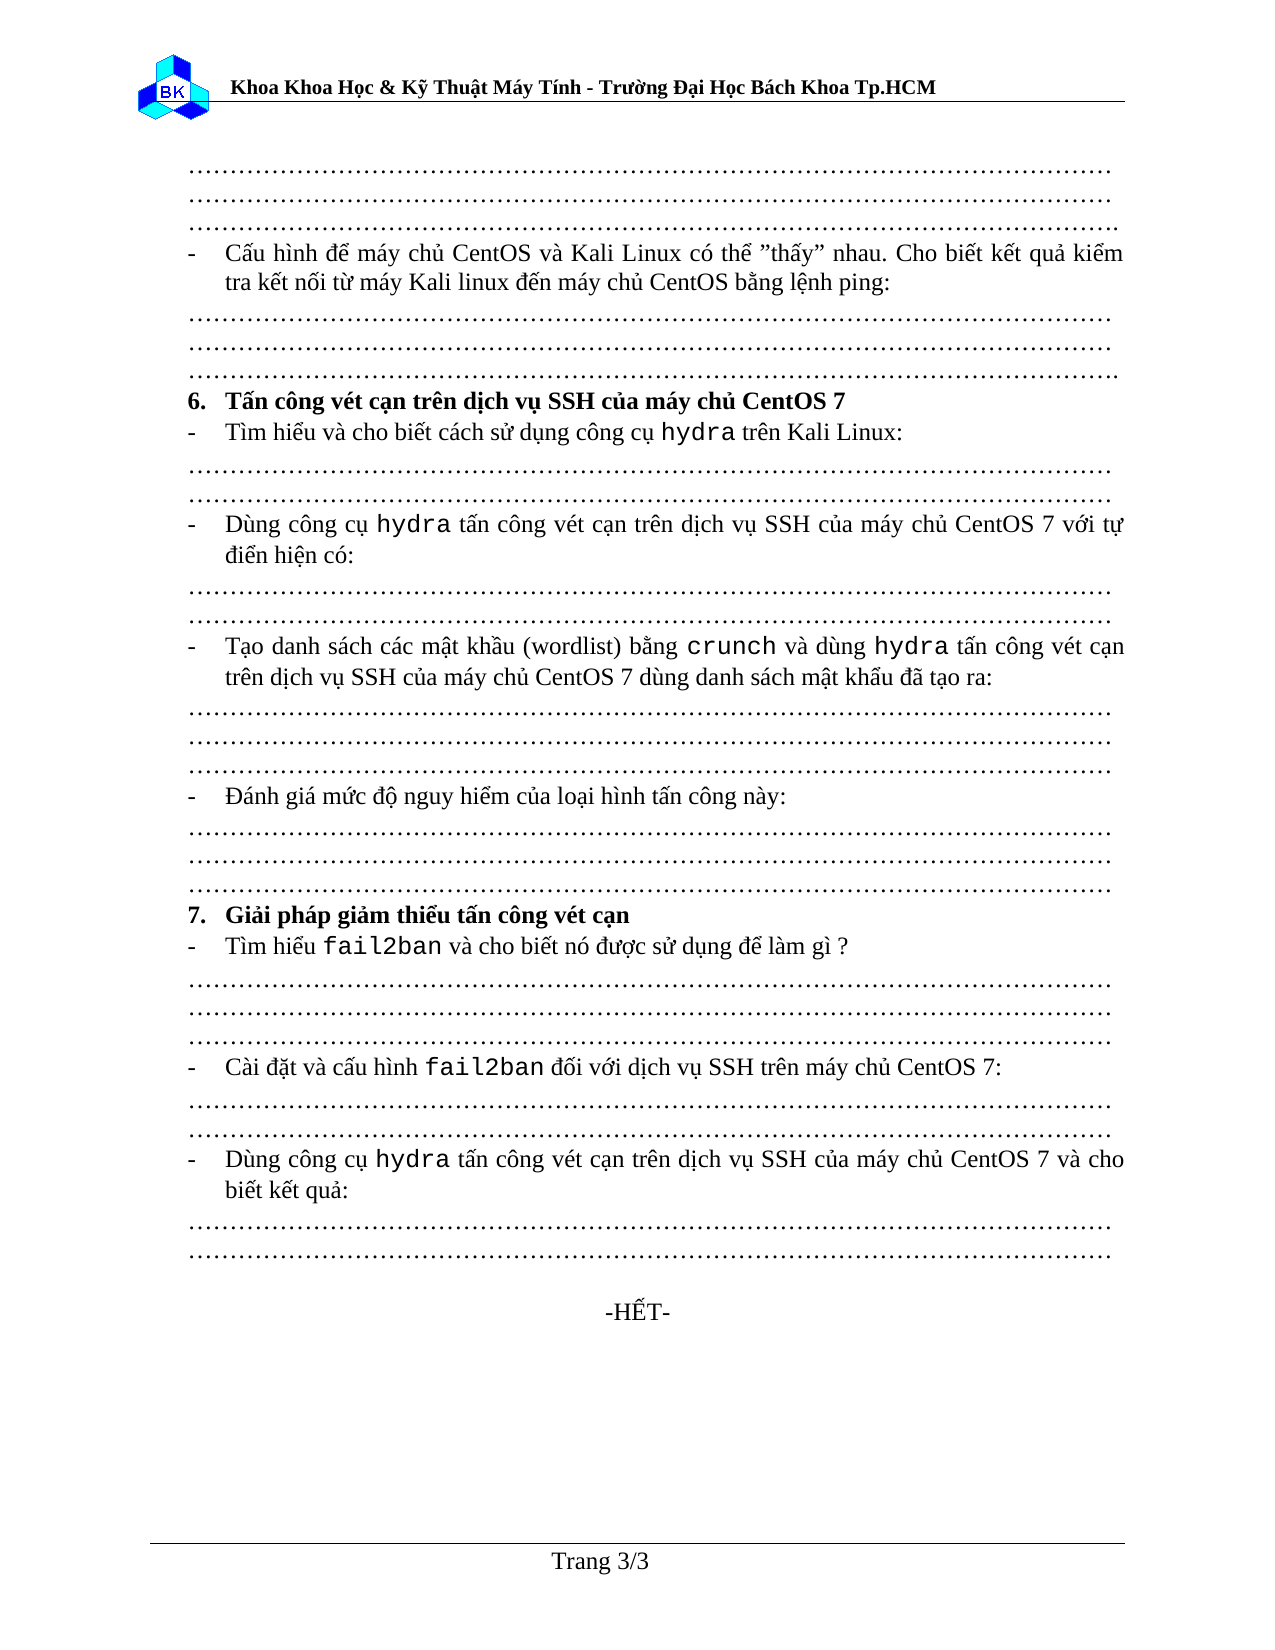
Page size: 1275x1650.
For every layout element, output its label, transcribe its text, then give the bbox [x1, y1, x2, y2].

text -HẾT- [150, 1297, 1125, 1325]
text …………………………………………………………………………………………………………………………………………………………………………………………………… [187, 1206, 1125, 1264]
picture [131, 48, 214, 132]
list Cài đặt và cấu hình fail2ban đối với dịch vụ SSH trên máy chủ CentOS 7: [187, 1052, 1125, 1083]
list Giải pháp giảm thiểu tấn công vét cạn [187, 900, 1125, 929]
text …………………………………………………………………………………………………………………………………………………………………………………………………… [187, 450, 1125, 507]
list Tìm hiểu và cho biết cách sử dụng công cụ hydra trên Kali Linux: [187, 417, 1125, 448]
list Dùng công cụ hydra tấn công vét cạn trên dịch vụ SSH của máy chủ CentOS 7 và cho biết kết quả: [187, 1144, 1125, 1204]
text …………………………………………………………………………………………………………………………………………………………………………………………………… [187, 571, 1125, 629]
list Tạo danh sách các mật khầu (wordlist) bằng crunch và dùng hydra tấn công vét cạn trên dịch vụ SSH của máy chủ CentOS 7 dùng danh sách mật khẩu đã tạo ra: [187, 631, 1125, 690]
list Tìm hiểu fail2ban và cho biết nó được sử dụng để làm gì ? [187, 931, 1125, 962]
text ……………………………………………………………………………………………………………………………………………………………………………………………………………………………………………………………………………………………………… [187, 964, 1125, 1050]
text ……………………………………………………………………………………………………………………………………………………………………………………………………………………………………………………………………………………………………… [187, 812, 1125, 898]
list Dùng công cụ hydra tấn công vét cạn trên dịch vụ SSH của máy chủ CentOS 7 với tự điển hiện có: [187, 509, 1125, 569]
list Tấn công vét cạn trên dịch vụ SSH của máy chủ CentOS 7 [187, 386, 1125, 415]
text …………………………………………………………………………………………………………………………………………………………………………………………………… [187, 1085, 1125, 1142]
list Cấu hình để máy chủ CentOS và Kali Linux có thể ”thấy” nhau. Cho biết kết quả kiểm tra kết nối từ máy Kali linux đến máy chủ CentOS bằng lệnh ping: [187, 238, 1125, 296]
text ………………………………………………………………………………………………………………………………………………………………………………………………………………………………………………………………………………………………………. [187, 298, 1125, 384]
list Đánh giá mức độ nguy hiểm của loại hình tấn công này: [187, 781, 1125, 809]
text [187, 150, 1125, 236]
text ……………………………………………………………………………………………………………………………………………………………………………………………………………………………………………………………………………………………………… [187, 692, 1125, 779]
